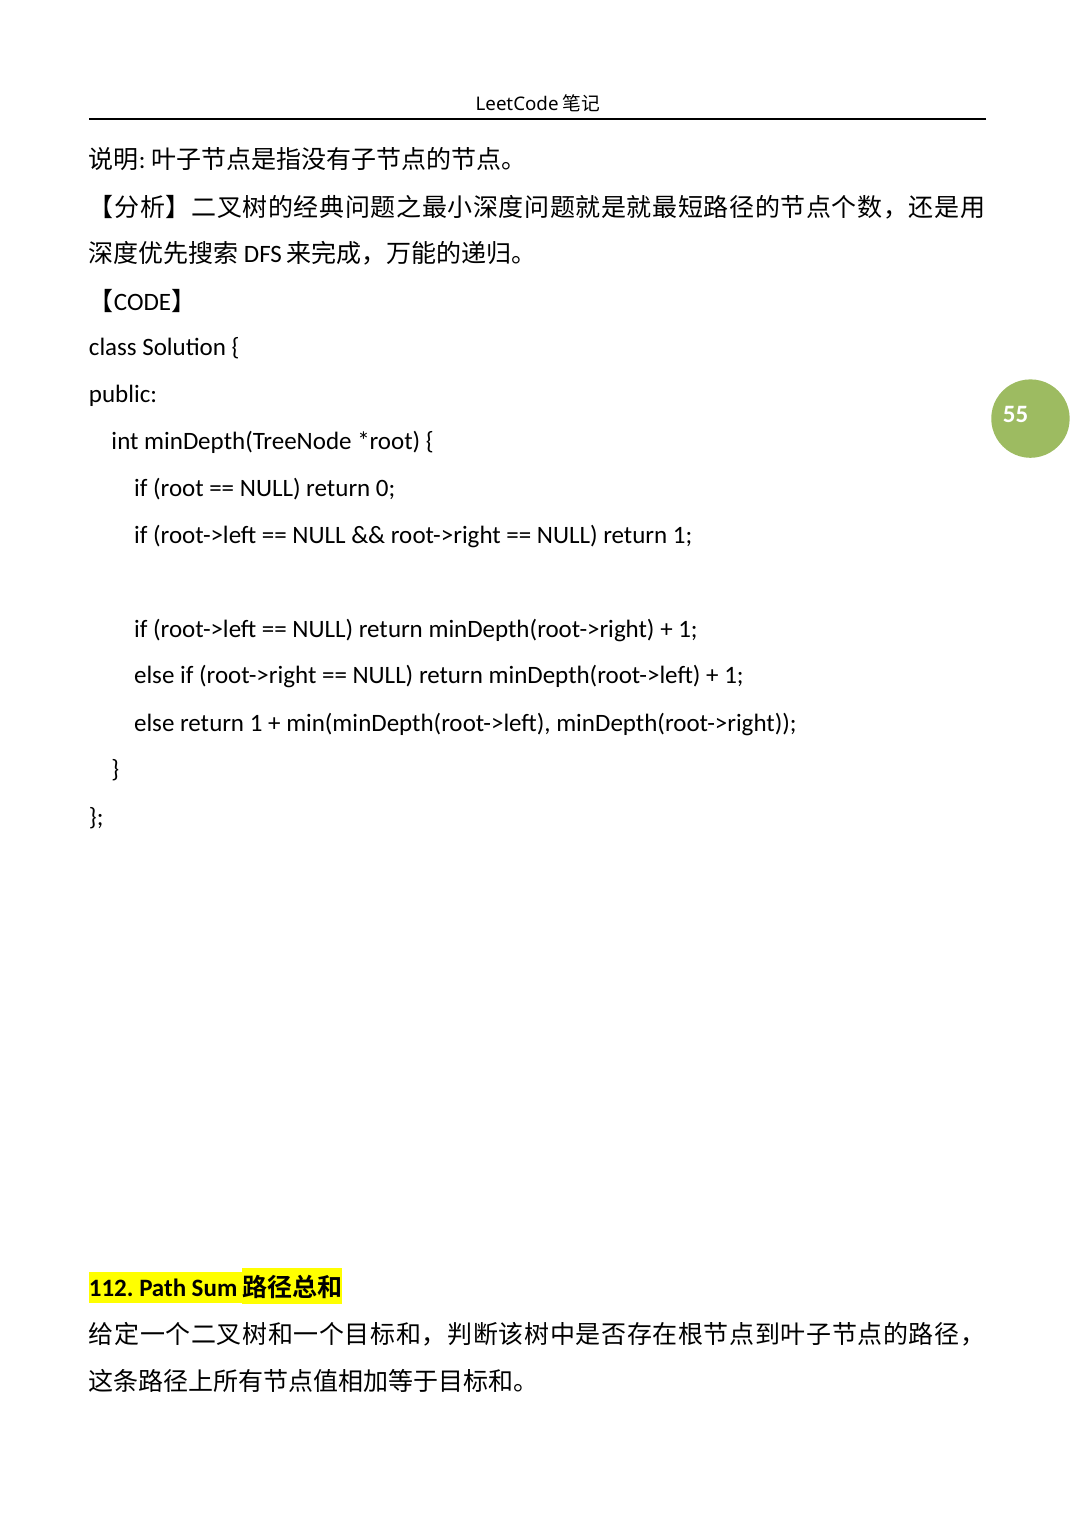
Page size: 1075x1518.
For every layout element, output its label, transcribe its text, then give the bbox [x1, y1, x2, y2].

text int minDepth(TreeNode *root) { [89, 417, 986, 463]
text public: [89, 369, 986, 417]
text 说明: 叶子节点是指没有子节点的节点。 [89, 135, 986, 182]
text 给定一个二叉树和一个目标和，判断该树中是否存在根节点到叶子节点的路径，这条路径上所有节点值相加等于目标和。 [89, 1309, 986, 1403]
text if (root->left == NULL && root->right == NULL) return 1; [89, 511, 986, 557]
text if (root == NULL) return 0; [89, 463, 986, 511]
text class Solution { [89, 323, 986, 369]
text else return 1 + min(minDepth(root->left), minDepth(root->right)); [89, 698, 986, 745]
text 【CODE】 [89, 276, 986, 323]
text } [89, 745, 986, 792]
subtitle 112. Path Sum路径总和 [89, 1262, 986, 1309]
text else if (root->right == NULL) return minDepth(root->left) + 1; [89, 651, 986, 698]
text if (root->left == NULL) return minDepth(root->right) + 1; [89, 604, 986, 651]
text 【分析】二叉树的经典问题之最小深度问题就是就最短路径的节点个数，还是用深度优先搜索DFS来完成，万能的递归。 [89, 182, 986, 276]
text }; [89, 792, 986, 839]
